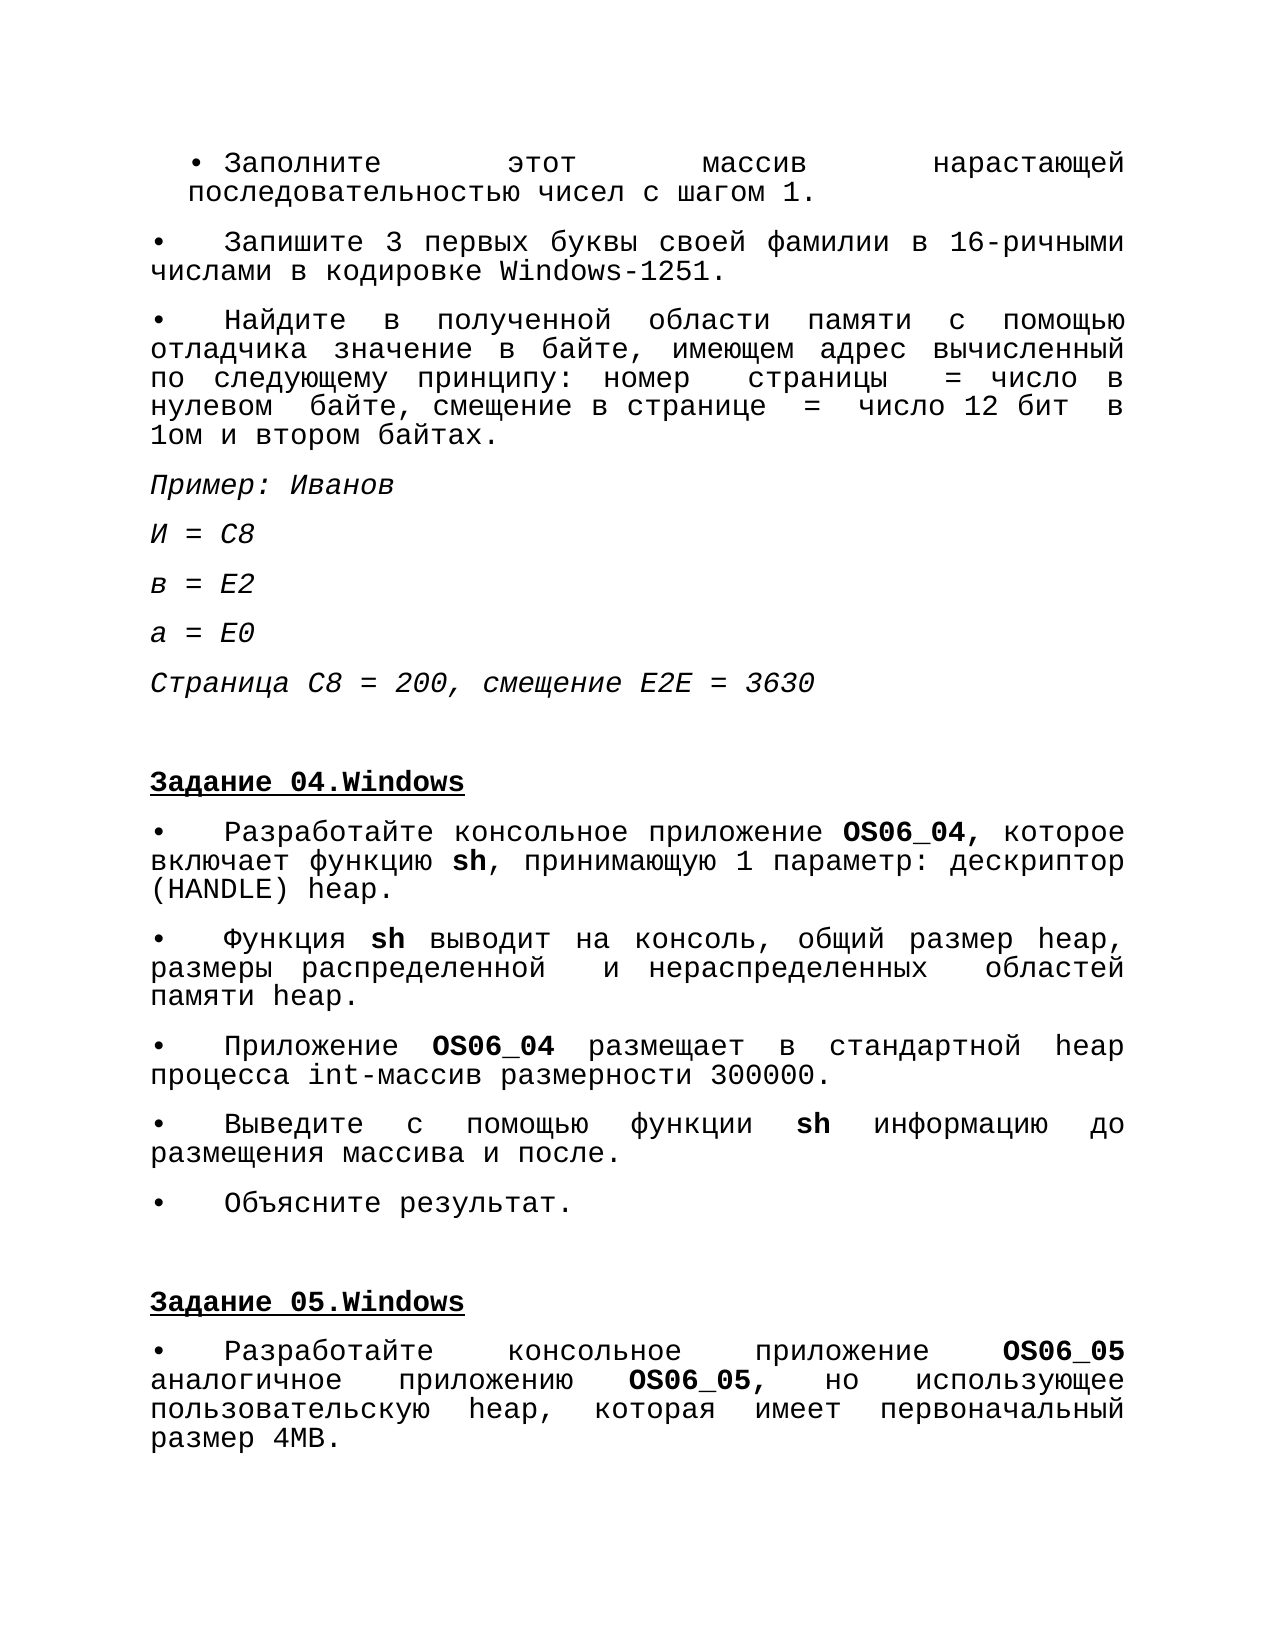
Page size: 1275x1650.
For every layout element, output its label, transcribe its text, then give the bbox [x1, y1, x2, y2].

list Объясните результат. [150, 1189, 1125, 1218]
list Запишите 3 первых буквы своей фамилии в 16-ричными числами в кодировке Windows-1251. [150, 228, 1125, 286]
text И = C8 [150, 521, 1125, 549]
list Выведите с помощью функции sh информацию до размещения массива и после. [150, 1111, 1125, 1168]
list Разработайте консольное приложение OS06_05 аналогичное приложению OS06_05, но использующее пользовательскую heap, которая имеет первоначальный размер 4MB. [150, 1338, 1125, 1453]
list Найдите в полученной области памяти с помощью отладчика значение в байте, имеющем адрес вычисленный по следующему принципу: номер страницы = число в нулевом байте, смещение в странице = число 12 бит в 1ом и втором байтах. [150, 307, 1125, 450]
text Пример: Иванов [150, 471, 1125, 500]
list Заполните этот массив нарастающей последовательностью чисел с шагом 1. [187, 150, 1125, 207]
list Разработайте консольное приложение OS06_04, которое включает функцию sh, принимающую 1 параметр: дескриптор (HANDLE) heap. [150, 818, 1125, 904]
list Функция sh выводит на консоль, общий размер heap, размеры распределенной и нераспределенных областей памяти heap. [150, 925, 1125, 1012]
text Задание 04.Windows [150, 769, 1125, 797]
text Задание 05.Windows [150, 1288, 1125, 1317]
text а = E0 [150, 620, 1125, 649]
list Приложение OS06_04 размещает в стандартной heap процесса int-массив размерности 300000. [150, 1032, 1125, 1090]
text в = E2 [150, 570, 1125, 599]
text Страница C8 = 200, смещение E2E = 3630 [150, 669, 1125, 698]
